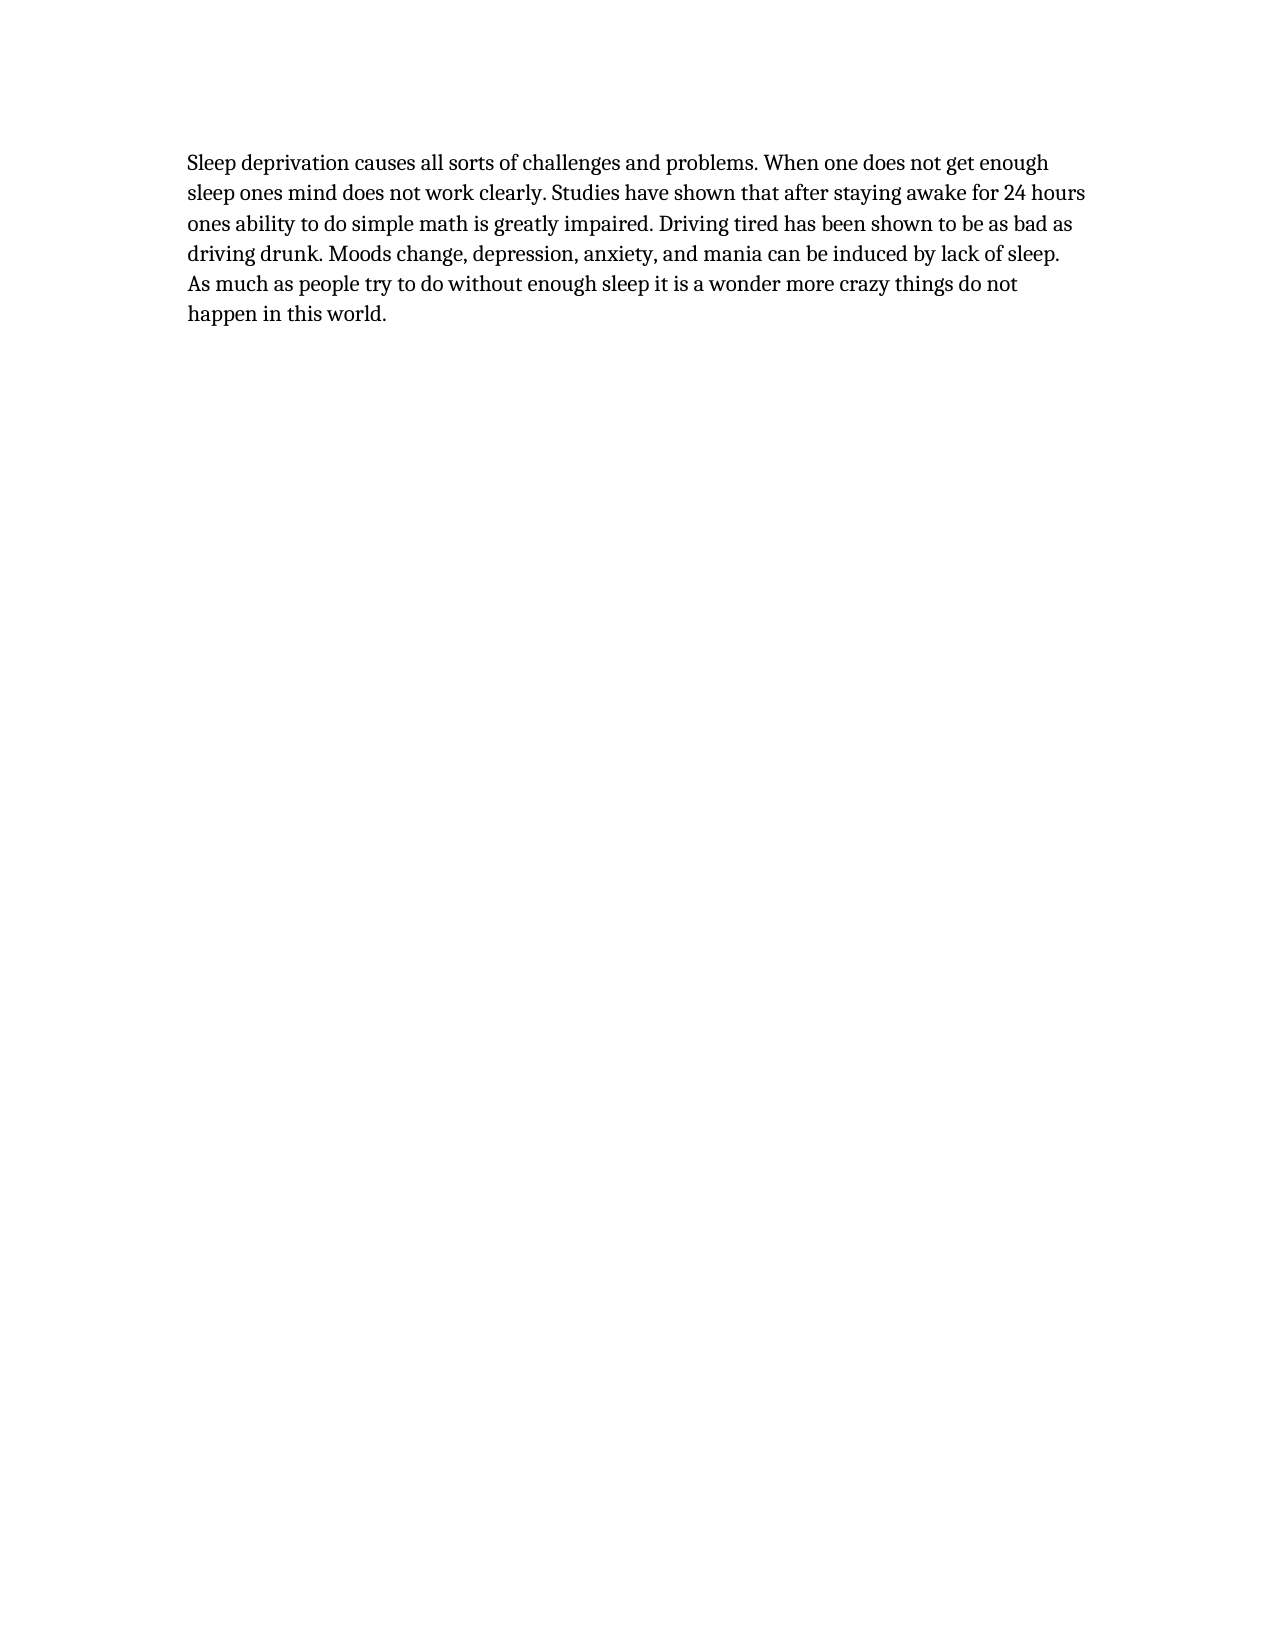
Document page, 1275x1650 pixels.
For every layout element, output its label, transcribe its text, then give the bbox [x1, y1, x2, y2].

text Sleep deprivation causes all sorts of challenges and problems. When one does not get enough sleep ones mind does not work clearly. Studies have shown that after staying awake for 24 hours ones ability to do simple math is greatly impaired. Driving tired has been shown to be as bad as driving drunk. Moods change, depression, anxiety, and mania can be induced by lack of sleep. As much as people try to do without enough sleep it is a wonder more crazy things do not happen in this world. [187, 150, 1087, 327]
